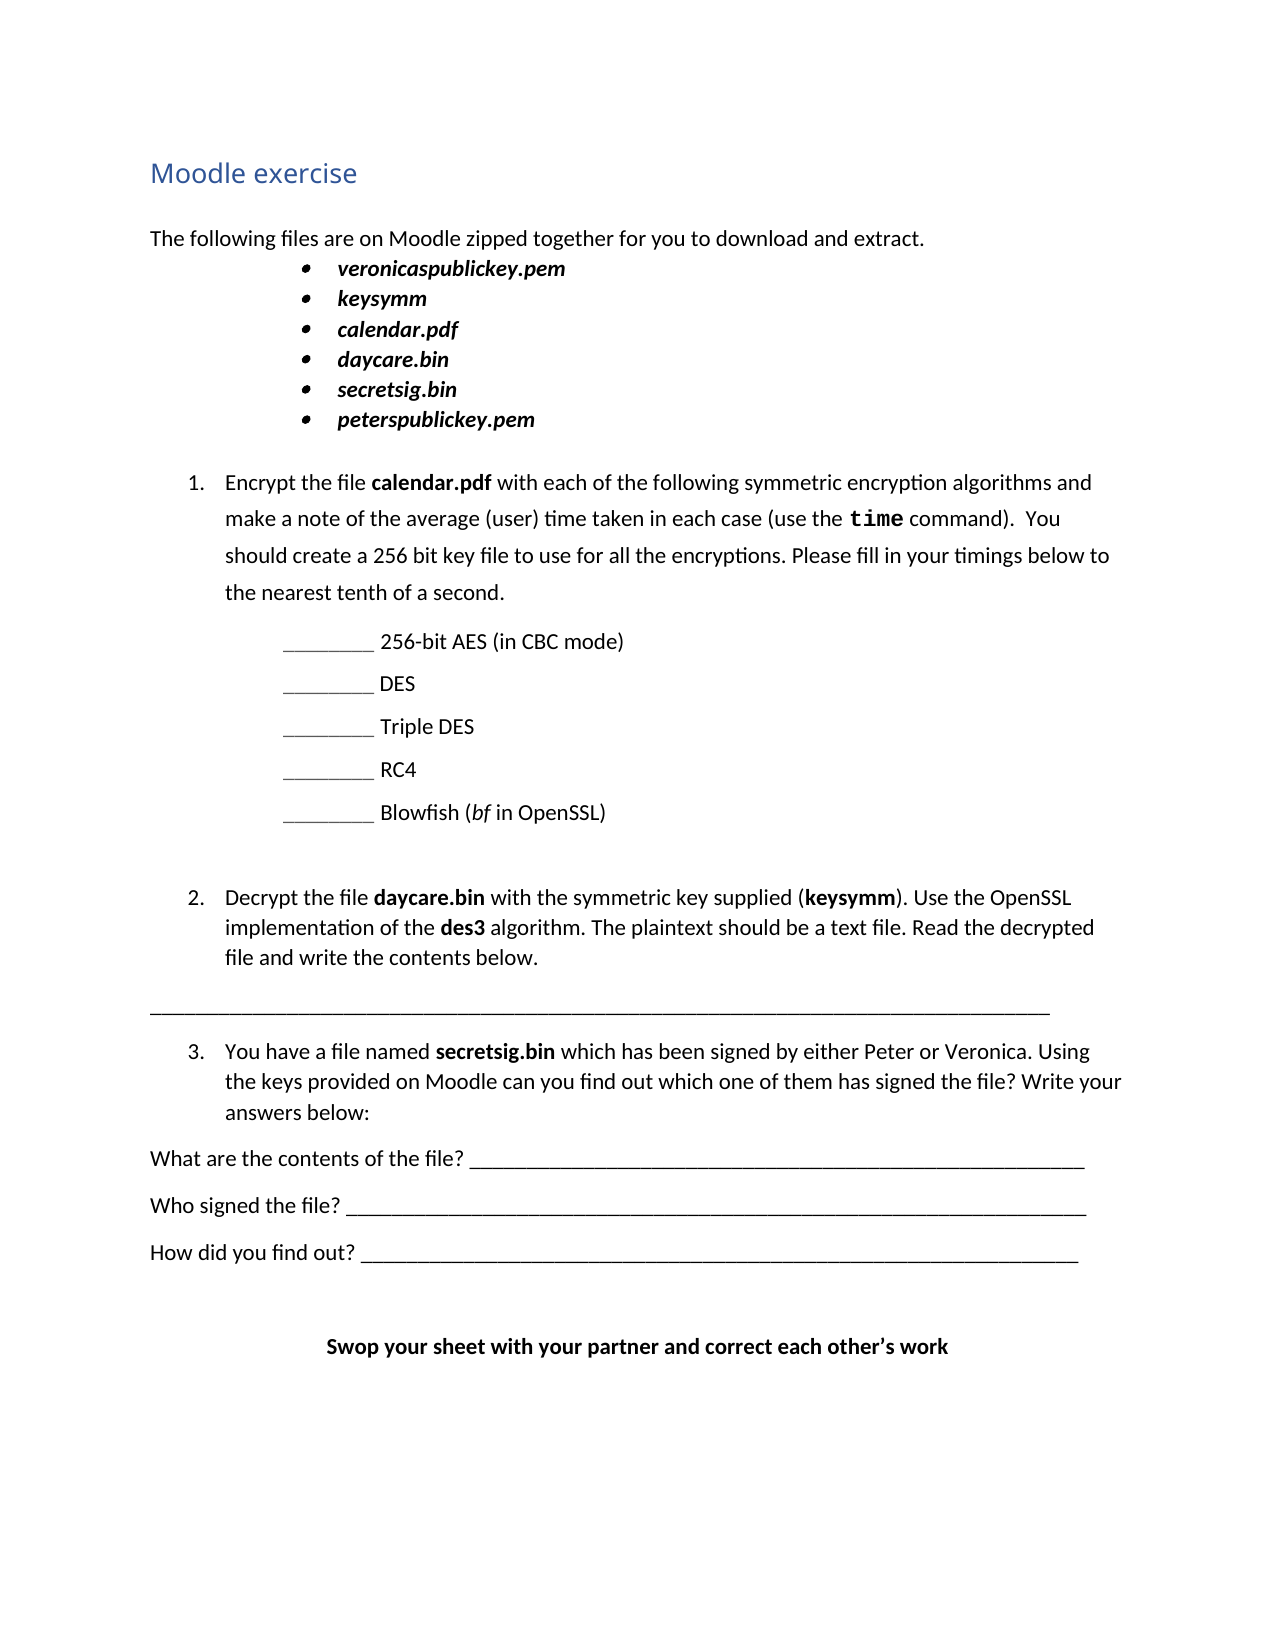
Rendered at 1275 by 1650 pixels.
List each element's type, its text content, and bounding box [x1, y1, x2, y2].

text How did you find out? _______________________________________________________________ [150, 1238, 1125, 1266]
text ________ RC4 [283, 755, 1125, 783]
subtitle Moodle exercise [150, 154, 1125, 191]
text ________ 256-bit AES (in CBC mode) [283, 627, 1125, 655]
list You have a file named secretsig.bin which has been signed by either Peter or Veronica. Using the keys provided on Moodle can you find out which one of them has signed the file? Write your answers below: [187, 1037, 1125, 1126]
text ________ Blowfish (bf in OpenSSL) [283, 798, 1125, 826]
text What are the contents of the file? ______________________________________________________ [150, 1144, 1125, 1173]
list Encrypt the file calendar.pdf with each of the following symmetric encryption algorithms and make a note of the average (user) time taken in each case (use the time command). You should create a 256 bit key file to use for all the encryptions. Please fill in your timings below to the nearest tenth of a second. [187, 468, 1125, 606]
list keysymm [300, 284, 1125, 313]
list veronicaspublickey.pem [300, 254, 1125, 282]
list secretsig.bin [300, 375, 1125, 403]
list The following files are on Moodle zipped together for you to download and extract. [150, 224, 1125, 252]
list calendar.pdf [300, 315, 1125, 343]
list peterspublickey.pem [300, 405, 1125, 433]
text ________ DES [283, 669, 1125, 698]
text Who signed the file? _________________________________________________________________ [150, 1191, 1125, 1219]
list daycare.bin [300, 345, 1125, 373]
text Swop your sheet with your partner and correct each other’s work [150, 1332, 1125, 1360]
text _______________________________________________________________________________ [150, 990, 1125, 1018]
list Decrypt the file daycare.bin with the symmetric key supplied (keysymm). Use the OpenSSL implementation of the des3 algorithm. The plaintext should be a text file. Read the decrypted file and write the contents below. [187, 883, 1125, 972]
text ________ Triple DES [283, 712, 1125, 740]
